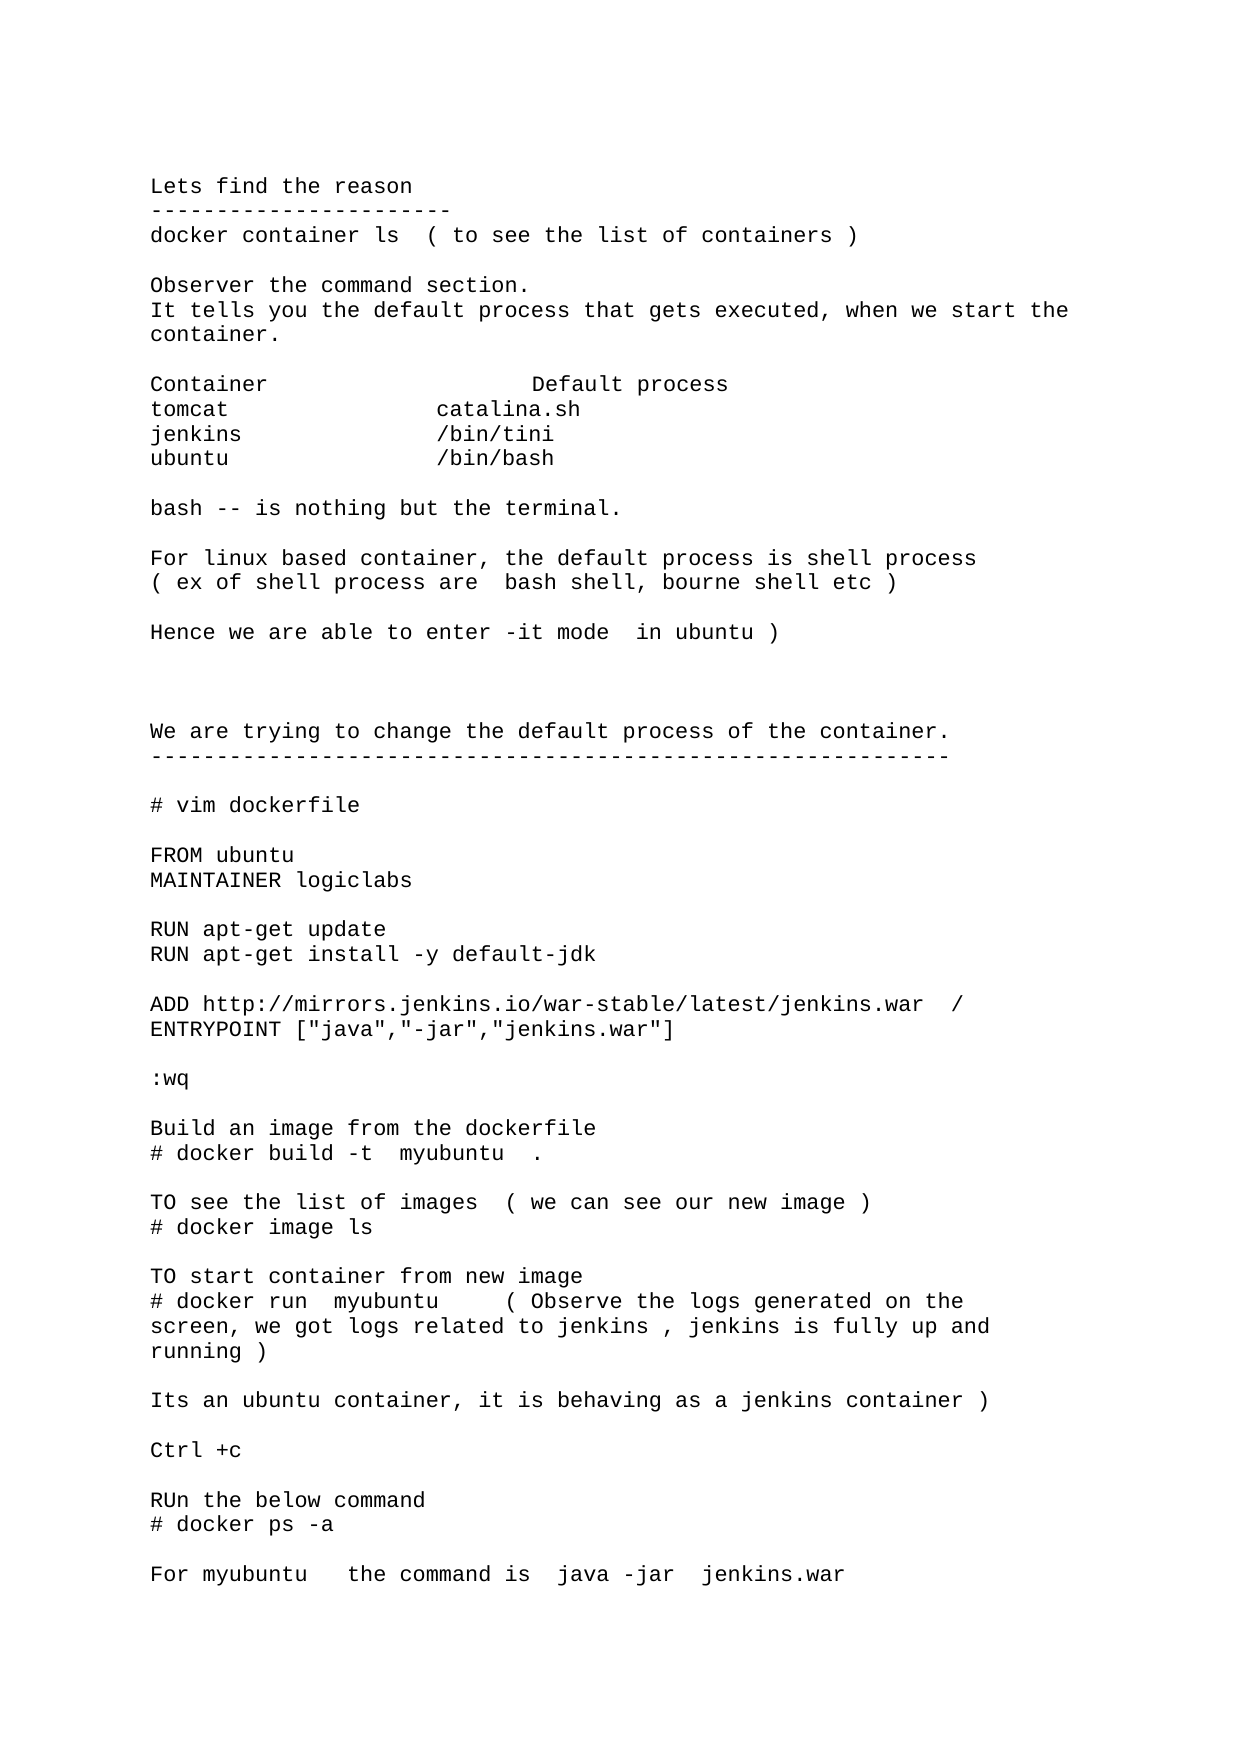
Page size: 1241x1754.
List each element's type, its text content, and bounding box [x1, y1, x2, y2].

text ubuntu /bin/bash [150, 447, 1090, 472]
text # docker build -t myubuntu . [150, 1142, 1090, 1166]
text screen, we got logs related to jenkins , jenkins is fully up and running ) [150, 1315, 1090, 1365]
text We are trying to change the default process of the container. [150, 720, 1090, 745]
text Lets find the reason [150, 175, 1090, 199]
text # docker image ls [150, 1216, 1090, 1241]
text Observer the command section. [150, 274, 1090, 299]
text For linux based container, the default process is shell process [150, 547, 1090, 571]
text ADD http://mirrors.jenkins.io/war-stable/latest/jenkins.war / [150, 993, 1090, 1018]
text # docker ps -a [150, 1513, 1090, 1538]
text Container Default process [150, 373, 1090, 398]
text RUn the below command [150, 1489, 1090, 1513]
text MAINTAINER logiclabs [150, 869, 1090, 894]
text ----------------------- [150, 199, 1090, 224]
text It tells you the default process that gets executed, when we start the container. [150, 299, 1090, 348]
text :wq [150, 1067, 1090, 1092]
text ------------------------------------------------------------- [150, 745, 1090, 770]
text tomcat catalina.sh [150, 398, 1090, 423]
text Its an ubuntu container, it is behaving as a jenkins container ) [150, 1389, 1090, 1414]
text Build an image from the dockerfile [150, 1117, 1090, 1142]
text ENTRYPOINT ["java","-jar","jenkins.war"] [150, 1018, 1090, 1042]
text Hence we are able to enter -it mode in ubuntu ) [150, 621, 1090, 646]
text Ctrl +c [150, 1439, 1090, 1464]
text RUN apt-get install -y default-jdk [150, 943, 1090, 968]
text jenkins /bin/tini [150, 423, 1090, 447]
text bash -- is nothing but the terminal. [150, 497, 1090, 522]
text # docker run myubuntu ( Observe the logs generated on the [150, 1290, 1090, 1315]
text FROM ubuntu [150, 844, 1090, 869]
text # vim dockerfile [150, 794, 1090, 819]
text For myubuntu the command is java -jar jenkins.war [150, 1563, 1090, 1588]
text ( ex of shell process are bash shell, bourne shell etc ) [150, 571, 1090, 596]
text TO start container from new image [150, 1266, 1090, 1290]
text docker container ls ( to see the list of containers ) [150, 224, 1090, 249]
text TO see the list of images ( we can see our new image ) [150, 1191, 1090, 1216]
text RUN apt-get update [150, 918, 1090, 943]
